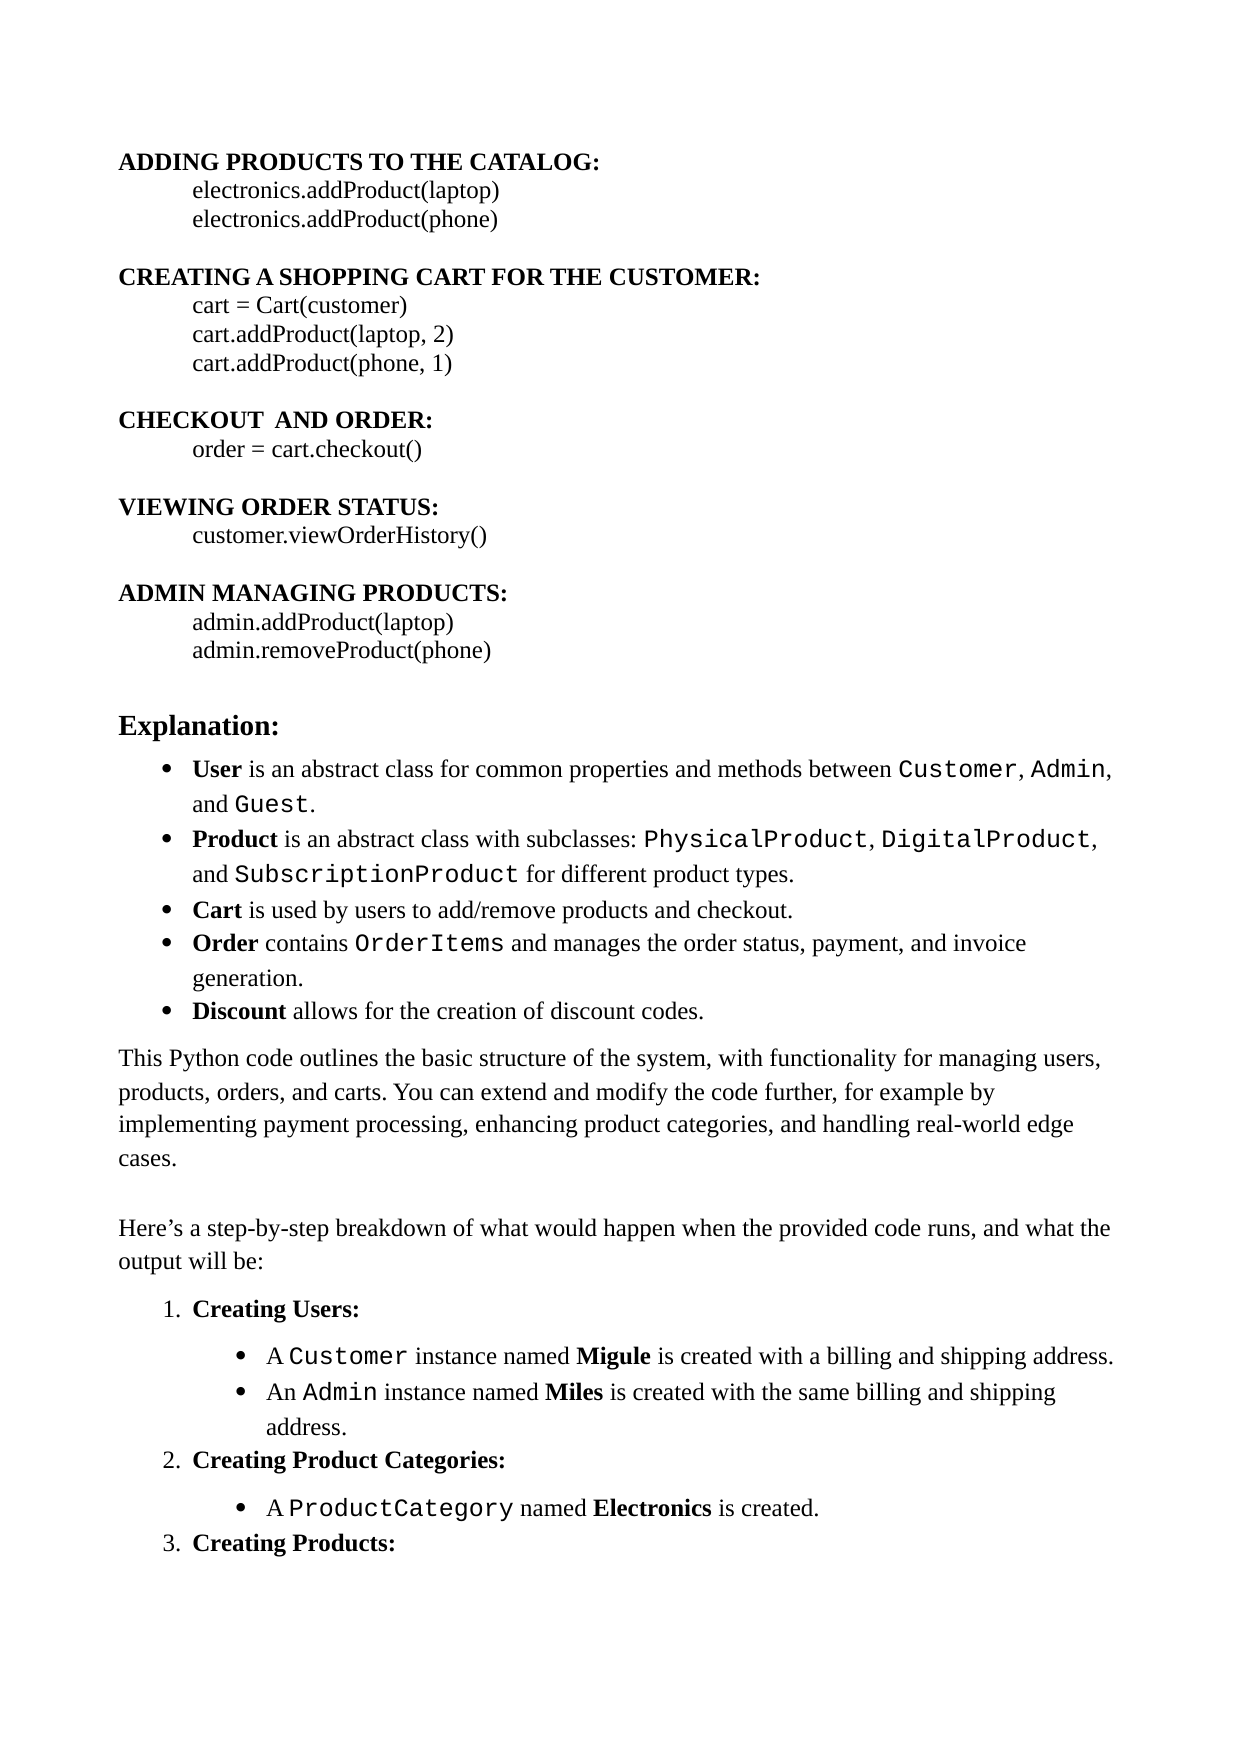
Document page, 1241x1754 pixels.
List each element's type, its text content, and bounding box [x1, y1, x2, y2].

list Creating Product Categories: [162, 1445, 1122, 1474]
text VIEWING ORDER STATUS: [118, 492, 1122, 521]
text admin.removeProduct(phone) [118, 636, 1122, 664]
list Product is an abstract class with subclasses: PhysicalProduct, DigitalProduct, and SubscriptionProduct for different product types. [162, 824, 1122, 890]
list User is an abstract class for common properties and methods between Customer, Admin, and Guest. [162, 754, 1122, 820]
list Creating Users: [162, 1294, 1122, 1323]
text customer.viewOrderHistory() [118, 521, 1122, 549]
list Order contains OrderItems and manages the order status, payment, and invoice generation. [162, 928, 1122, 992]
text admin.addProduct(laptop) [118, 607, 1122, 636]
list Creating Products: [162, 1528, 1122, 1557]
text This Python code outlines the basic structure of the system, with functionality for managing users, products, orders, and carts. You can extend and modify the code further, for example by implementing payment processing, enhancing product categories, and handling real-world edge cases. [118, 1043, 1122, 1171]
text cart.addProduct(laptop, 2) [118, 319, 1122, 348]
text electronics.addProduct(phone) [118, 204, 1122, 233]
text ADDING PRODUCTS TO THE CATALOG: [118, 147, 1122, 176]
text electronics.addProduct(laptop) [118, 176, 1122, 204]
list A Customer instance named Migule is created with a billing and shipping address. [236, 1341, 1122, 1372]
text Here’s a step-by-step breakdown of what would happen when the provided code runs, and what the output will be: [118, 1213, 1122, 1275]
text CHECKOUT AND ORDER: [118, 406, 1122, 434]
subtitle Explanation: [118, 708, 1122, 741]
text CREATING A SHOPPING CART FOR THE CUSTOMER: cart = Cart(customer) [118, 262, 1122, 319]
list Discount allows for the creation of discount codes. [162, 996, 1122, 1025]
text ADMIN MANAGING PRODUCTS: [118, 578, 1122, 607]
list An Admin instance named Miles is created with the same billing and shipping address. [236, 1377, 1122, 1441]
list Cart is used by users to add/remove products and checkout. [162, 895, 1122, 923]
text order = cart.checkout() [118, 434, 1122, 463]
list A ProductCategory named Electronics is created. [236, 1493, 1122, 1523]
text cart.addProduct(phone, 1) [118, 348, 1122, 377]
